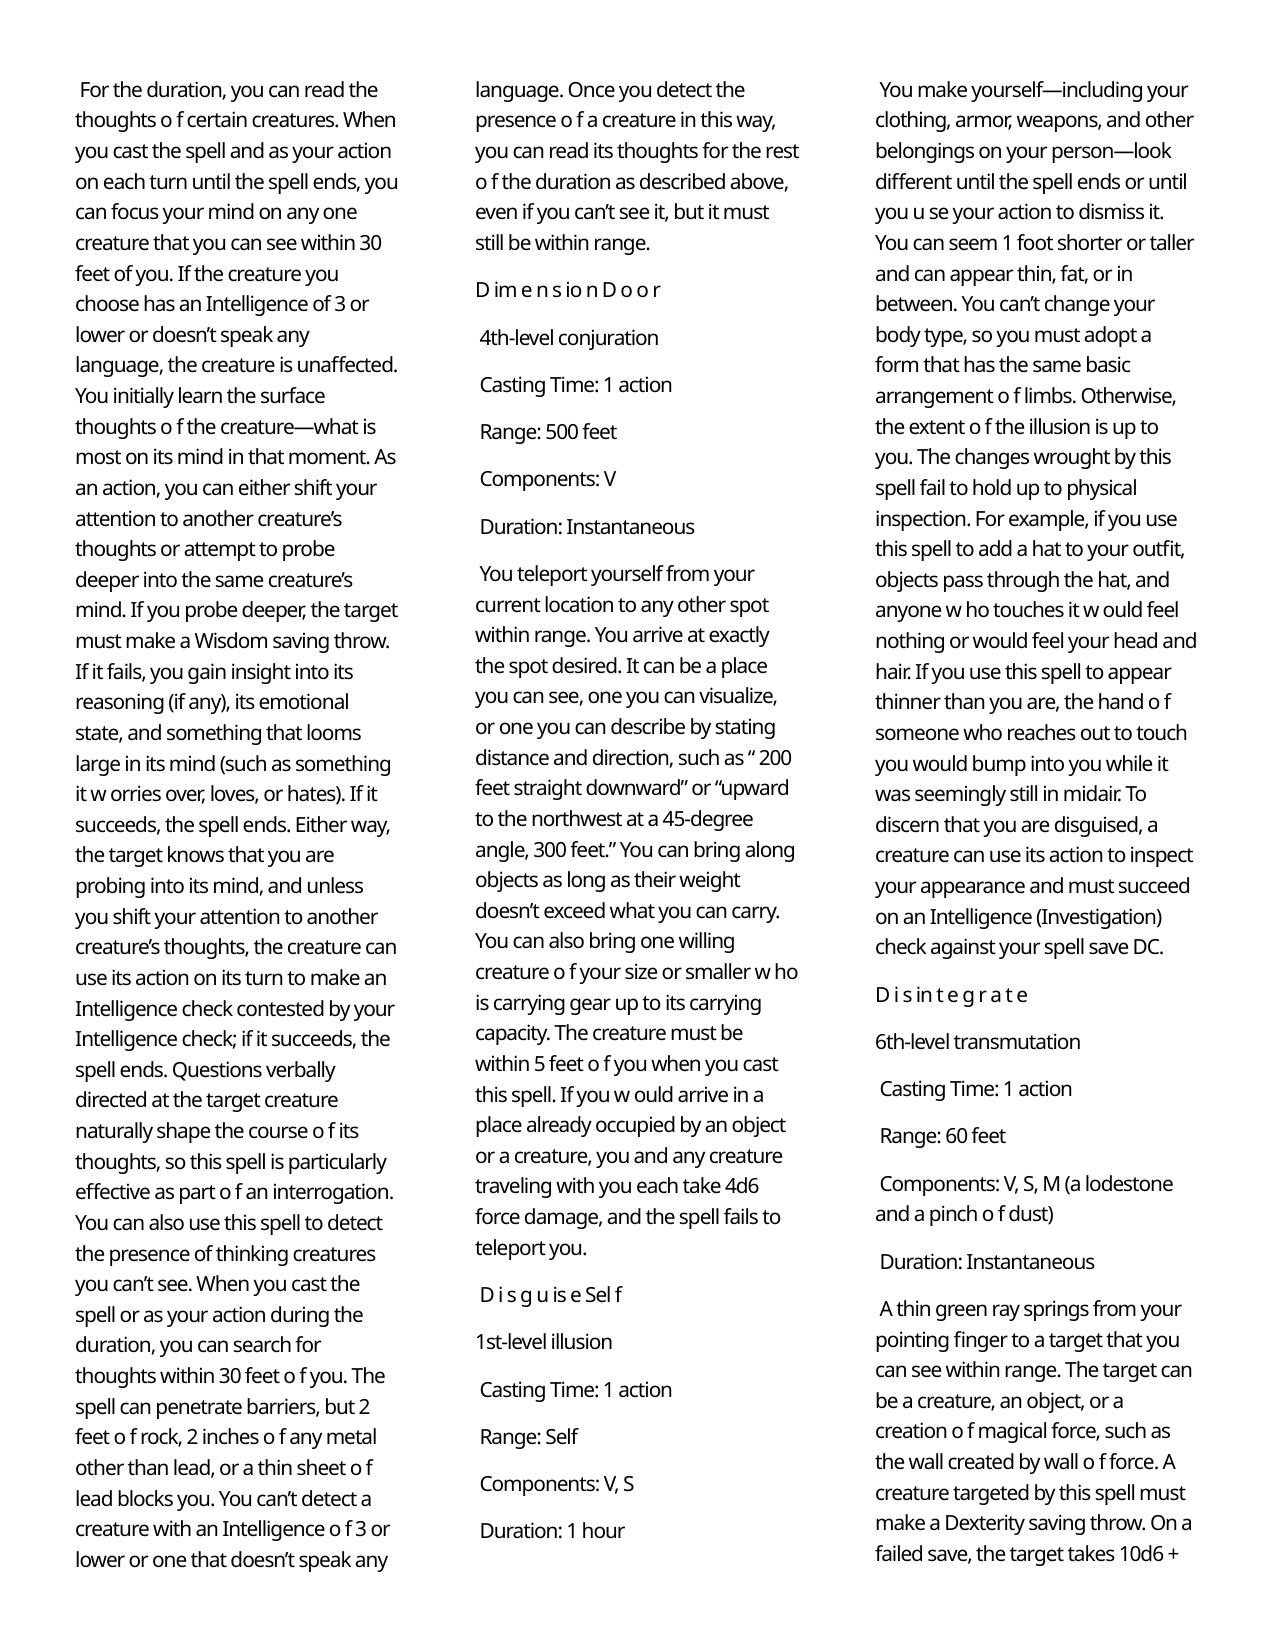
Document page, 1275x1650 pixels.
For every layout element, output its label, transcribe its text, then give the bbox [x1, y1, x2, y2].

text Duration: Instantaneous [875, 1247, 1200, 1275]
text You teleport yourself from your current location to any other spot within range. You arrive at exactly the spot desired. It can be a place you can see, one you can visualize, or one you can describe by stating distance and direction, such as “ 200 feet straight downward” or “upward to the northwest at a 45-degree angle, 300 feet.” You can bring along objects as long as their weight doesn’t exceed what you can carry. You can also bring one willing creature o f your size or smaller w ho is carrying gear up to its carrying capacity. The creature must be within 5 feet o f you when you cast this spell. If you w ould arrive in a place already occupied by an object or a creature, you and any creature traveling with you each take 4d6 force damage, and the spell fails to teleport you. [475, 559, 800, 1261]
text 1st-level illusion [475, 1327, 800, 1356]
text Range: 60 feet [875, 1122, 1200, 1150]
text Range: Self [475, 1422, 800, 1451]
text Components: V, S [475, 1469, 800, 1498]
text You make yourself—including your clothing, armor, weapons, and other belongings on your person—look different until the spell ends or until you u se your action to dismiss it. You can seem 1 foot shorter or taller and can appear thin, fat, or in between. You can’t change your body type, so you must adopt a form that has the same basic arrangement o f limbs. Otherwise, the extent o f the illusion is up to you. The changes wrought by this spell fail to hold up to physical inspection. For example, if you use this spell to add a hat to your outfit, objects pass through the hat, and anyone w ho touches it w ould feel nothing or would feel your head and hair. If you use this spell to appear thinner than you are, the hand o f someone who reaches out to touch you would bump into you while it was seemingly still in midair. To discern that you are disguised, a creature can use its action to inspect your appearance and must succeed on an Intelligence (Investigation) check against your spell save DC. [875, 75, 1200, 961]
text Components: V [475, 464, 800, 493]
text Casting Time: 1 action [475, 370, 800, 398]
text Duration: 1 hour [475, 1517, 800, 1545]
text D i s g u is e Sel f [475, 1280, 800, 1309]
text For the duration, you can read the thoughts o f certain creatures. When you cast the spell and as your action on each turn until the spell ends, you can focus your mind on any one creature that you can see within 30 feet of you. If the creature you choose has an Intelligence of 3 or lower or doesn’t speak any language, the creature is unaffected. You initially learn the surface thoughts o f the creature—what is most on its mind in that moment. As an action, you can either shift your attention to another creature’s thoughts or attempt to probe deeper into the same creature’s mind. If you probe deeper, the target must make a Wisdom saving throw. If it fails, you gain insight into its reasoning (if any), its emotional state, and something that looms large in its mind (such as something it w orries over, loves, or hates). If it succeeds, the spell ends. Either way, the target knows that you are probing into its mind, and unless you shift your attention to another creature’s thoughts, the creature can use its action on its turn to make an Intelligence check contested by your Intelligence check; if it succeeds, the spell ends. Questions verbally directed at the target creature naturally shape the course o f its thoughts, so this spell is particularly effective as part o f an interrogation. You can also use this spell to detect the presence of thinking creatures you can’t see. When you cast the spell or as your action during the duration, you can search for thoughts within 30 feet o f you. The spell can penetrate barriers, but 2 feet o f rock, 2 inches o f any metal other than lead, or a thin sheet o f lead blocks you. You can’t detect a creature with an Intelligence o f 3 or lower or one that doesn’t speak any language. Once you detect the presence o f a creature in this way, you can read its thoughts for the rest o f the duration as described above, even if you can’t see it, but it must still be within range. [75, 75, 400, 1573]
text Components: V, S, M (a lodestone and a pinch o f dust) [875, 1169, 1200, 1228]
text D i s in t e g r a t e [875, 980, 1200, 1008]
text Casting Time: 1 action [875, 1074, 1200, 1103]
text Casting Time: 1 action [475, 1375, 800, 1403]
text D im e n s io n D o o r [475, 275, 800, 304]
text Duration: Instantaneous [475, 512, 800, 540]
text Range: 500 feet [475, 417, 800, 446]
text 6th-level transmutation [875, 1027, 1200, 1056]
text 4th-level conjuration [475, 323, 800, 351]
